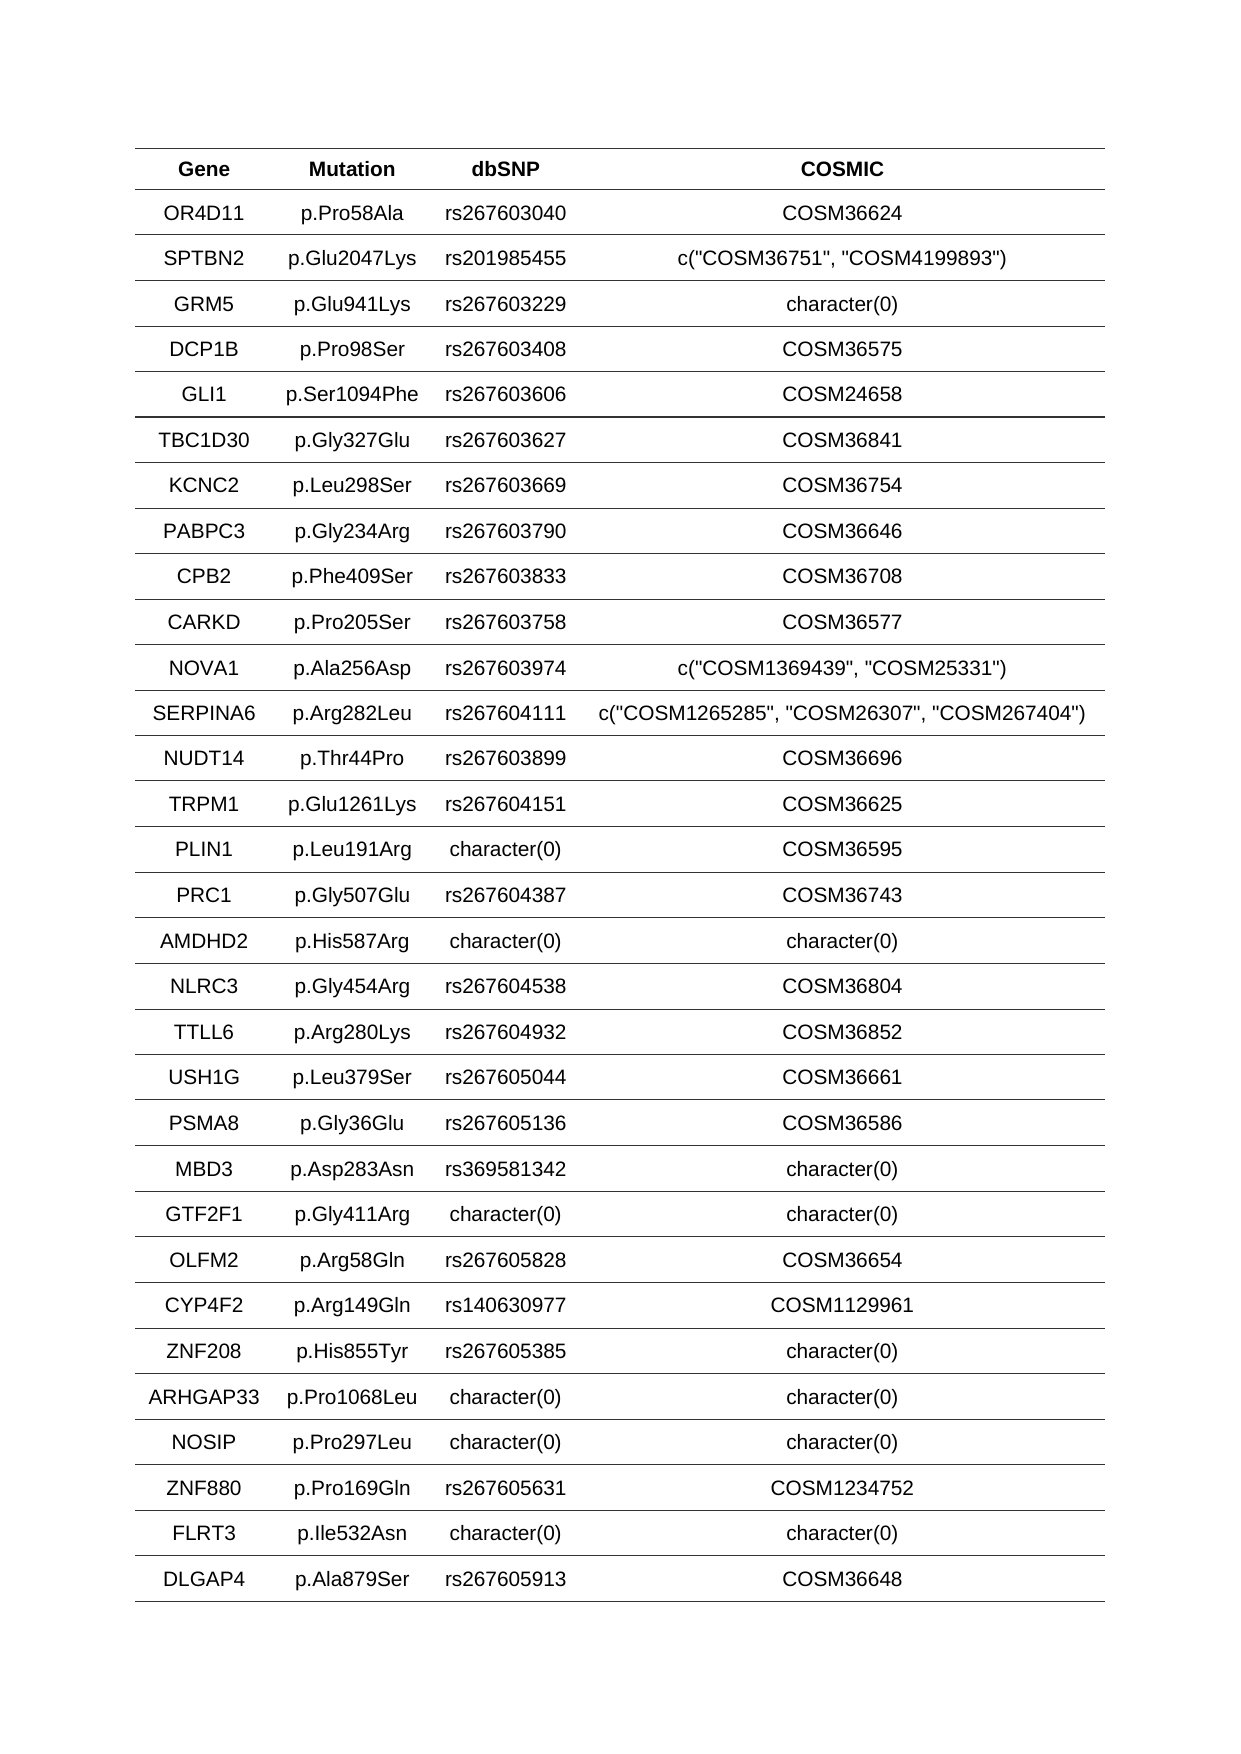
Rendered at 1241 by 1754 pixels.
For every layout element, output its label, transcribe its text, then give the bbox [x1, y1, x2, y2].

table_cell rs267603899 [432, 736, 579, 780]
table_cell p.Glu2047Lys [273, 235, 432, 280]
table_cell p.Ala879Ser [273, 1556, 432, 1601]
table_cell COSM36754 [579, 463, 1105, 507]
table_cell rs267604151 [432, 781, 579, 826]
table_cell GLI1 [135, 372, 272, 416]
table_cell COSM1234752 [579, 1465, 1105, 1510]
table_cell NOSIP [135, 1420, 272, 1464]
table_cell rs267603758 [432, 600, 579, 644]
table_cell p.Ile532Asn [273, 1511, 432, 1555]
table_cell PSMA8 [135, 1100, 272, 1145]
table_cell KCNC2 [135, 463, 272, 507]
table_cell character(0) [579, 1192, 1105, 1236]
table_cell p.Gly411Arg [273, 1192, 432, 1236]
table_cell p.Pro98Ser [273, 327, 432, 371]
table_cell character(0) [432, 1511, 579, 1555]
table_cell character(0) [579, 1511, 1105, 1555]
table_cell NOVA1 [135, 645, 272, 689]
table_cell p.Pro297Leu [273, 1420, 432, 1464]
table_cell COSM36648 [579, 1556, 1105, 1601]
table_cell DLGAP4 [135, 1556, 272, 1601]
table_header dbSNP [432, 149, 579, 189]
table_cell rs267605631 [432, 1465, 579, 1510]
table_cell character(0) [579, 918, 1105, 963]
table_cell p.Leu379Ser [273, 1055, 432, 1099]
table_header COSMIC [579, 149, 1105, 189]
table_cell character(0) [579, 1146, 1105, 1191]
table_cell rs267603627 [432, 418, 579, 462]
table_cell p.Arg58Gln [273, 1237, 432, 1282]
table_header Mutation [273, 149, 432, 189]
table_cell rs267604932 [432, 1010, 579, 1054]
table_cell p.Arg282Leu [273, 691, 432, 735]
table_cell rs140630977 [432, 1283, 579, 1327]
table_cell DCP1B [135, 327, 272, 371]
table_cell TTLL6 [135, 1010, 272, 1054]
table_cell COSM36661 [579, 1055, 1105, 1099]
table_cell rs267603229 [432, 281, 579, 326]
table_cell COSM36625 [579, 781, 1105, 826]
table_cell p.His587Arg [273, 918, 432, 963]
table_cell PRC1 [135, 873, 272, 917]
table_cell COSM36586 [579, 1100, 1105, 1145]
table_cell SERPINA6 [135, 691, 272, 735]
table_cell character(0) [579, 1329, 1105, 1373]
table_cell p.Gly234Arg [273, 509, 432, 553]
table_cell rs267605044 [432, 1055, 579, 1099]
table_cell AMDHD2 [135, 918, 272, 963]
table_cell CYP4F2 [135, 1283, 272, 1327]
table_cell rs267605913 [432, 1556, 579, 1601]
table_cell COSM36575 [579, 327, 1105, 371]
table_cell p.Arg280Lys [273, 1010, 432, 1054]
table_cell PLIN1 [135, 827, 272, 872]
table_cell CARKD [135, 600, 272, 644]
table_cell COSM36743 [579, 873, 1105, 917]
table_cell TBC1D30 [135, 418, 272, 462]
table_cell rs369581342 [432, 1146, 579, 1191]
table_cell p.Pro58Ala [273, 190, 432, 234]
table_cell p.Gly454Arg [273, 964, 432, 1008]
table_cell SPTBN2 [135, 235, 272, 280]
table_cell rs267605385 [432, 1329, 579, 1373]
table_cell p.Leu191Arg [273, 827, 432, 872]
table_cell character(0) [432, 1374, 579, 1419]
table_cell rs267604111 [432, 691, 579, 735]
table_cell USH1G [135, 1055, 272, 1099]
table_cell p.Thr44Pro [273, 736, 432, 780]
table_cell character(0) [579, 1374, 1105, 1419]
table_cell character(0) [432, 1192, 579, 1236]
table_cell COSM36696 [579, 736, 1105, 780]
table_cell p.Pro205Ser [273, 600, 432, 644]
table_cell p.Phe409Ser [273, 554, 432, 598]
table_cell FLRT3 [135, 1511, 272, 1555]
table_cell rs267603790 [432, 509, 579, 553]
table_cell ARHGAP33 [135, 1374, 272, 1419]
table_cell OR4D11 [135, 190, 272, 234]
table_cell COSM24658 [579, 372, 1105, 416]
table_cell COSM36624 [579, 190, 1105, 234]
table_cell p.Arg149Gln [273, 1283, 432, 1327]
table_cell character(0) [432, 918, 579, 963]
table_cell p.Leu298Ser [273, 463, 432, 507]
table_cell p.Asp283Asn [273, 1146, 432, 1191]
table_cell COSM36841 [579, 418, 1105, 462]
table_cell COSM36654 [579, 1237, 1105, 1282]
table_cell rs267603833 [432, 554, 579, 598]
table_cell GRM5 [135, 281, 272, 326]
table_cell COSM36852 [579, 1010, 1105, 1054]
table_cell COSM36804 [579, 964, 1105, 1008]
table_cell p.Glu1261Lys [273, 781, 432, 826]
table_cell p.Glu941Lys [273, 281, 432, 326]
table_cell c("COSM36751", "COSM4199893") [579, 235, 1105, 280]
table_cell COSM36708 [579, 554, 1105, 598]
table_cell character(0) [432, 1420, 579, 1464]
table_cell p.Pro1068Leu [273, 1374, 432, 1419]
table_cell OLFM2 [135, 1237, 272, 1282]
table_cell rs267603606 [432, 372, 579, 416]
table_cell COSM36577 [579, 600, 1105, 644]
table_cell COSM36646 [579, 509, 1105, 553]
table_cell p.His855Tyr [273, 1329, 432, 1373]
table_cell rs267604387 [432, 873, 579, 917]
table_cell NLRC3 [135, 964, 272, 1008]
table_cell TRPM1 [135, 781, 272, 826]
table_cell c("COSM1265285", "COSM26307", "COSM267404") [579, 691, 1105, 735]
table_cell rs201985455 [432, 235, 579, 280]
table_cell character(0) [432, 827, 579, 872]
table_header Gene [135, 149, 272, 189]
table_cell rs267605828 [432, 1237, 579, 1282]
table_cell rs267603408 [432, 327, 579, 371]
table_cell PABPC3 [135, 509, 272, 553]
table_cell GTF2F1 [135, 1192, 272, 1236]
table_cell COSM36595 [579, 827, 1105, 872]
table_cell p.Ala256Asp [273, 645, 432, 689]
table_cell p.Gly327Glu [273, 418, 432, 462]
table_cell rs267604538 [432, 964, 579, 1008]
table_cell MBD3 [135, 1146, 272, 1191]
table_cell rs267603669 [432, 463, 579, 507]
table_cell NUDT14 [135, 736, 272, 780]
table_cell ZNF208 [135, 1329, 272, 1373]
table_cell CPB2 [135, 554, 272, 598]
table_cell p.Gly36Glu [273, 1100, 432, 1145]
table_cell p.Gly507Glu [273, 873, 432, 917]
table_cell c("COSM1369439", "COSM25331") [579, 645, 1105, 689]
table_cell rs267605136 [432, 1100, 579, 1145]
table_cell ZNF880 [135, 1465, 272, 1510]
table_cell rs267603974 [432, 645, 579, 689]
table_cell rs267603040 [432, 190, 579, 234]
table_cell character(0) [579, 281, 1105, 326]
table_cell COSM1129961 [579, 1283, 1105, 1327]
table_cell p.Pro169Gln [273, 1465, 432, 1510]
table_cell character(0) [579, 1420, 1105, 1464]
table_cell p.Ser1094Phe [273, 372, 432, 416]
